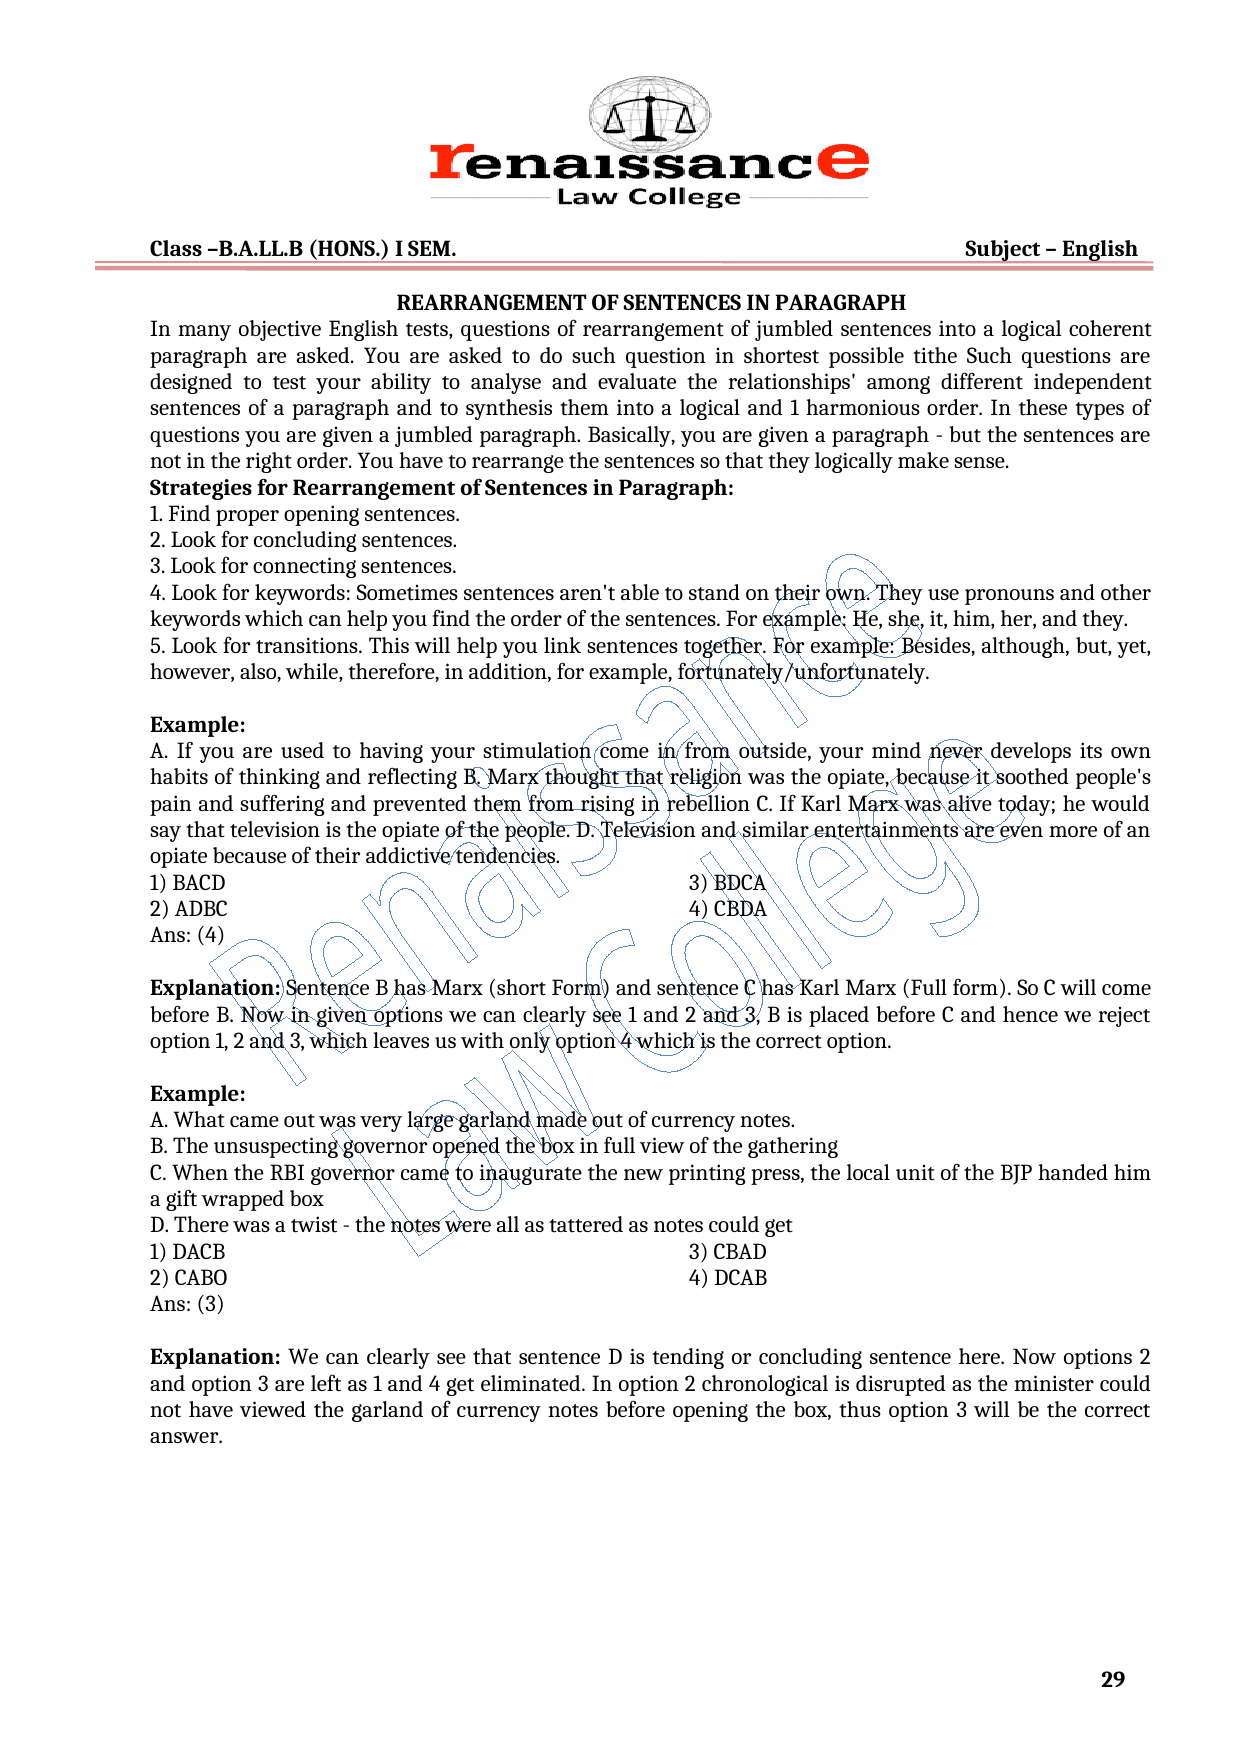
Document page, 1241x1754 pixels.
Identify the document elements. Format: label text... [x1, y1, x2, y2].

text 1) BACD [150, 869, 614, 896]
text 3. Look for connecting sentences. [150, 553, 1153, 580]
text A. If you are used to having your stimulation come in from outside, your mind never develops its own habits of thinking and reflecting B. Marx thought that religion was the opiate, because it soothed people's pain and suffering and prevented them from rising in rebellion C. If Karl Marx was alive today; he would say that television is the opiate of the people. D. Television and similar entertainments are even more of an opiate because of their addictive tendencies. [150, 738, 1153, 869]
text In many objective English tests, questions of rearrangement of jumbled sentences into a logical coherent paragraph are asked. You are asked to do such question in shortest possible tithe Such questions are designed to test your ability to analyse and evaluate the relationships' among different independent sentences of a paragraph and to synthesis them into a logical and 1 harmonious order. In these types of questions you are given a jumbled paragraph. Basically, you are given a paragraph - but the sentences are not in the right order. You have to rearrange the sentences so that they logically make sense. [150, 316, 1153, 474]
text 1) DACB [150, 1238, 614, 1265]
text C. When the RBI governor came to inaugurate the new printing press, the local unit of the BJP handed him a gift wrapped box [150, 1159, 1153, 1212]
text 4) DCAB [689, 1265, 1153, 1291]
text 5. Look for transitions. This will help you link sentences together. For example: Besides, although, but, yet, however, also, while, therefore, in addition, for example, fortunately/unfortunately. [150, 632, 1153, 685]
text Explanation: We can clearly see that sentence D is tending or concluding sentence here. Now options 2 and option 3 are left as 1 and 4 get eliminated. In option 2 chronological is disrupted as the minister could not have viewed the garland of currency notes before opening the box, thus option 3 will be the correct answer. [150, 1344, 1153, 1449]
text Example: [150, 1080, 1153, 1107]
text 2) ADBC [150, 896, 614, 922]
text Example: [150, 711, 1153, 738]
text A. What came out was very large garland made out of currency notes. [150, 1107, 1153, 1133]
text 4. Look for keywords: Sometimes sentences aren't able to stand on their own. They use pronouns and other keywords which can help you find the order of the sentences. For example: He, she, it, him, her, and they. [150, 580, 1153, 632]
text 2) CABO [150, 1265, 614, 1291]
text Explanation: Sentence B has Marx (short Form) and sentence C has Karl Marx (Full form). So C will come before B. Now in given options we can clearly see 1 and 2 and 3, B is placed before C and hence we reject option 1, 2 and 3, which leaves us with only option 4 which is the correct option. [150, 975, 1153, 1054]
text 2. Look for concluding sentences. [150, 527, 1153, 553]
text Ans: (4) [150, 922, 1153, 949]
text Ans: (3) [150, 1291, 1153, 1318]
text 3) BDCA [689, 869, 1153, 896]
picture [406, 75, 897, 209]
text REARRANGEMENT OF SENTENCES IN PARAGRAPH [150, 290, 1153, 316]
text 3) CBAD [689, 1238, 1153, 1265]
text 4) CBDA [689, 896, 1153, 922]
text D. There was a twist - the notes were all as tattered as notes could get [150, 1212, 1153, 1238]
text B. The unsuspecting governor opened the box in full view of the gathering [150, 1133, 1153, 1159]
text Strategies for Rearrangement of Sentences in Paragraph: [150, 474, 1153, 501]
text 1. Find proper opening sentences. [150, 501, 1153, 527]
